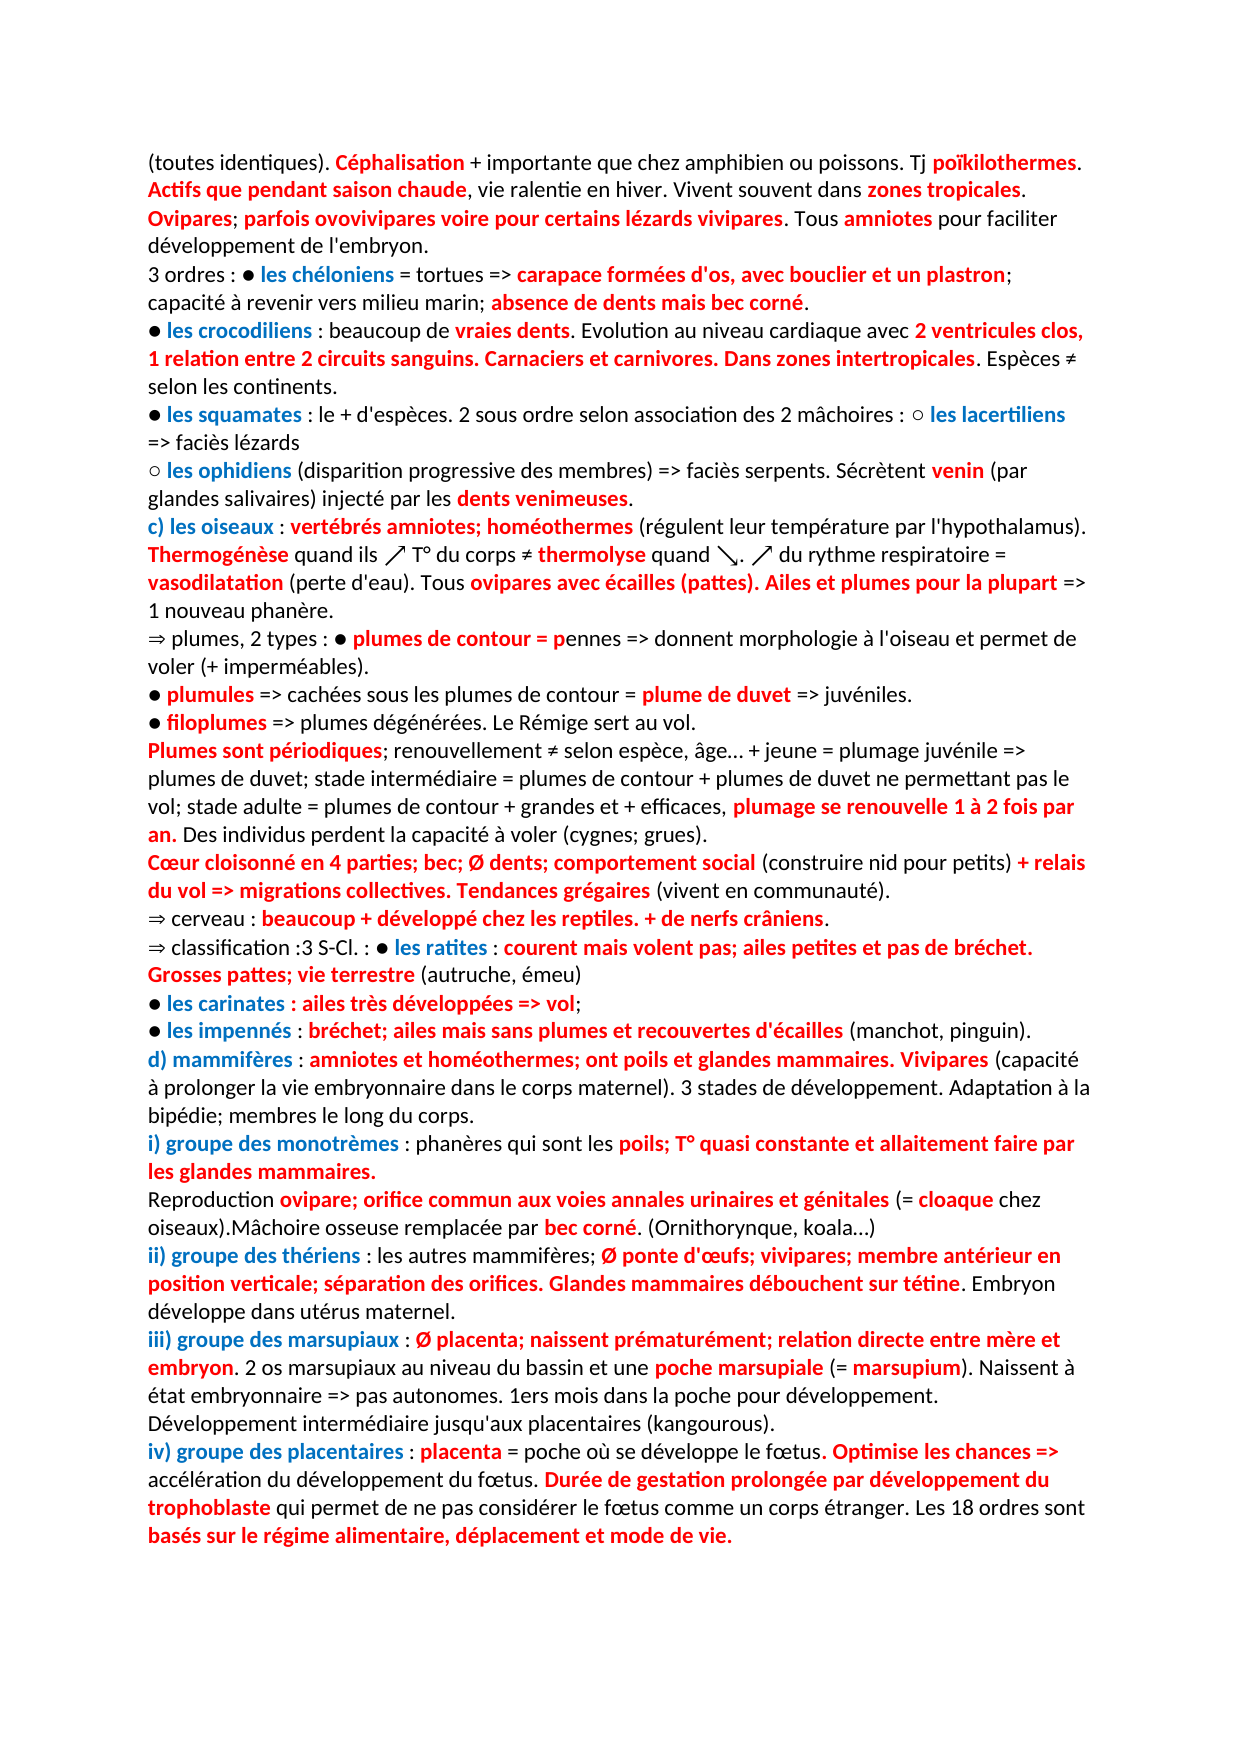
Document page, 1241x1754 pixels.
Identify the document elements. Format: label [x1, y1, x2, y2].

text [148, 148, 1093, 1549]
